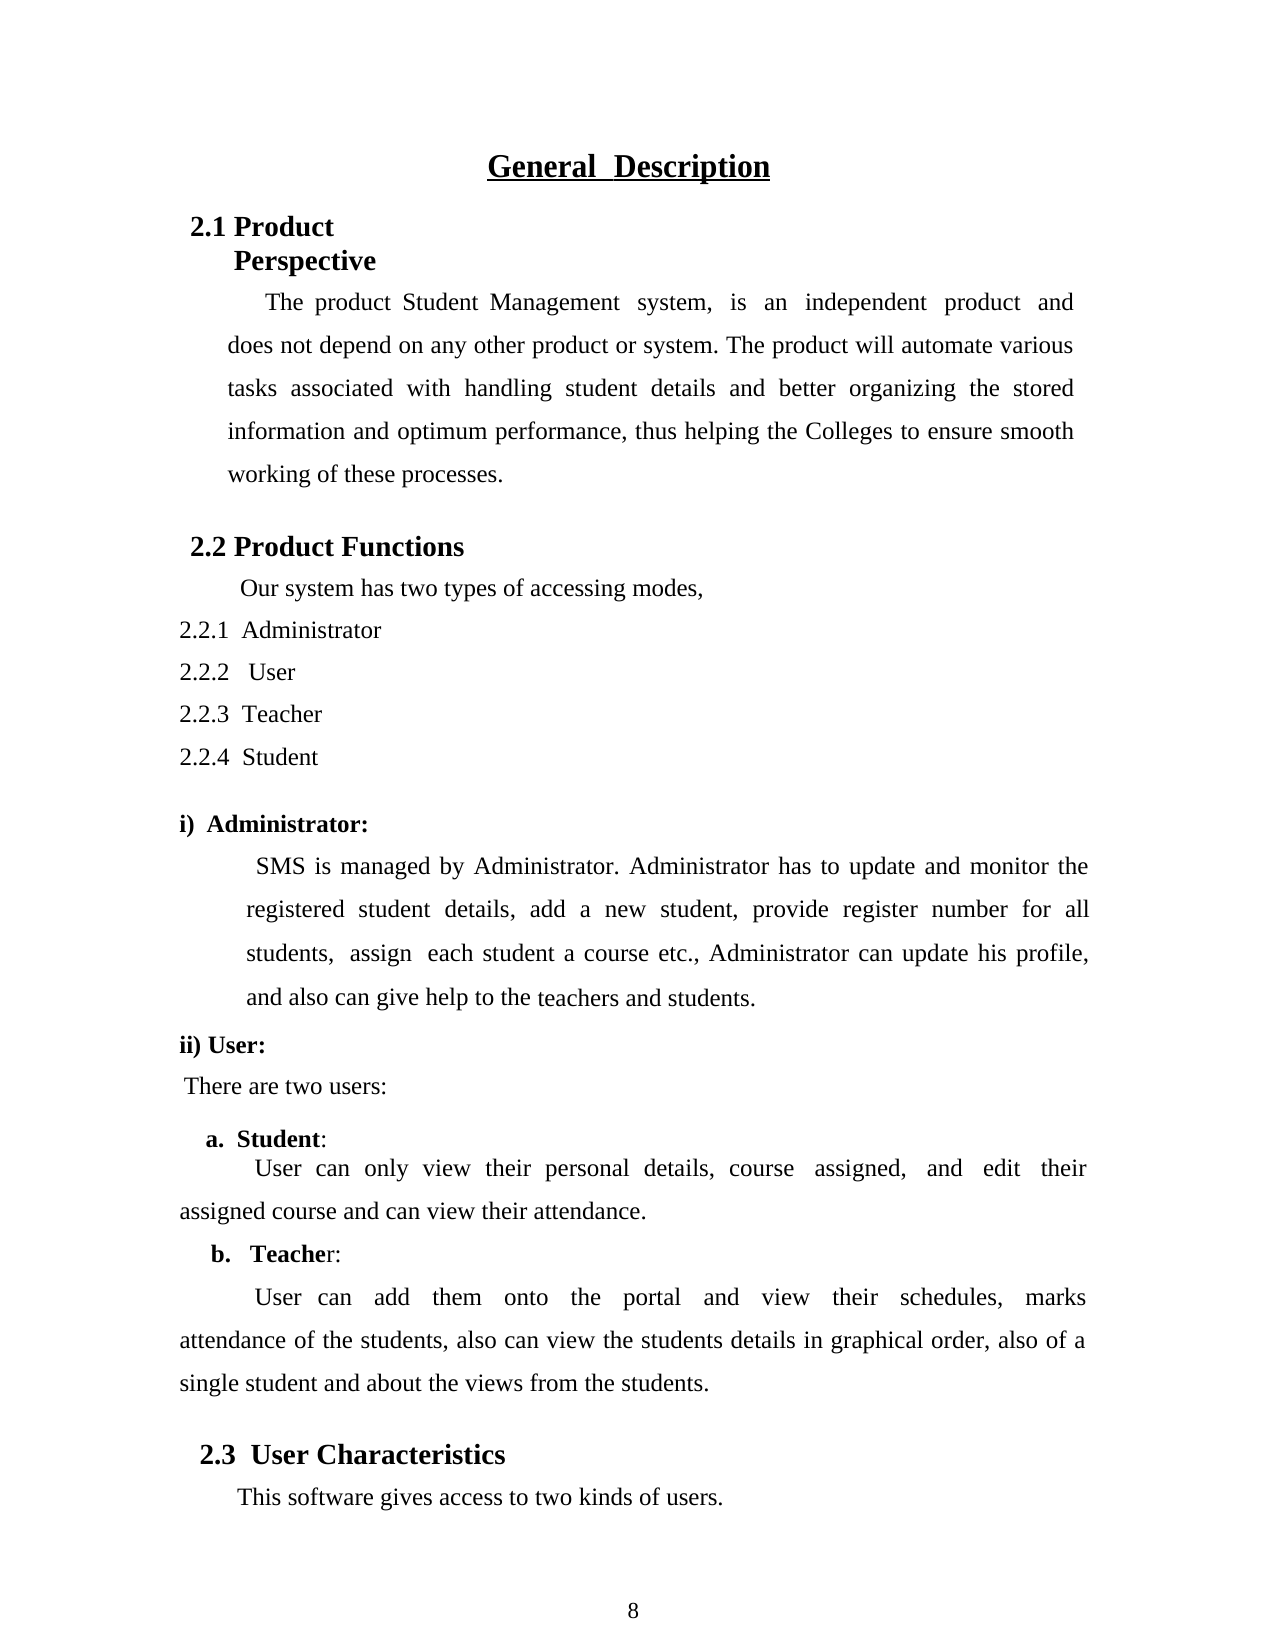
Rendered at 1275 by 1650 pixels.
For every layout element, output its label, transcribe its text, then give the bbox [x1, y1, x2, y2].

text User can only view their personal details, course assigned, and edit their assigned course and can view their attendance. [179, 1153, 1086, 1224]
text There are two users: [184, 1071, 1173, 1100]
text Our system has two types of accessing modes, [240, 573, 1173, 602]
subtitle Product Functions [190, 529, 1173, 562]
text This software gives access to two kinds of users. [237, 1482, 1173, 1511]
subtitle Product Perspective [190, 209, 483, 276]
list Teacher: [211, 1239, 1173, 1268]
list Teacher [179, 699, 1173, 728]
list User: [179, 1030, 1173, 1058]
list Student: [205, 1124, 1173, 1153]
text The product Student Management system, is an independent product and does not depend on any other product or system. The product will automate various tasks associated with handling student details and better organizing the stored information and optimum performance, thus helping the Colleges to ensure smooth working of these processes. [227, 287, 1074, 488]
list Administrator [179, 615, 1173, 644]
text General Description [487, 146, 1173, 184]
text User can add them onto the portal and view their schedules, marks attendance of the students, also can view the students details in graphical order, also of a single student and about the views from the students. [179, 1282, 1086, 1397]
list Student [179, 742, 1173, 770]
text SMS is managed by Administrator. Administrator has to update and monitor the registered student details, add a new student, provide register number for all students, assign each student a course etc., Administrator can update his profile, and also can give help to the teachers and students. [246, 851, 1089, 1011]
list Administrator: [179, 809, 1173, 838]
subtitle User Characteristics [199, 1437, 1173, 1471]
list User [179, 657, 1173, 686]
